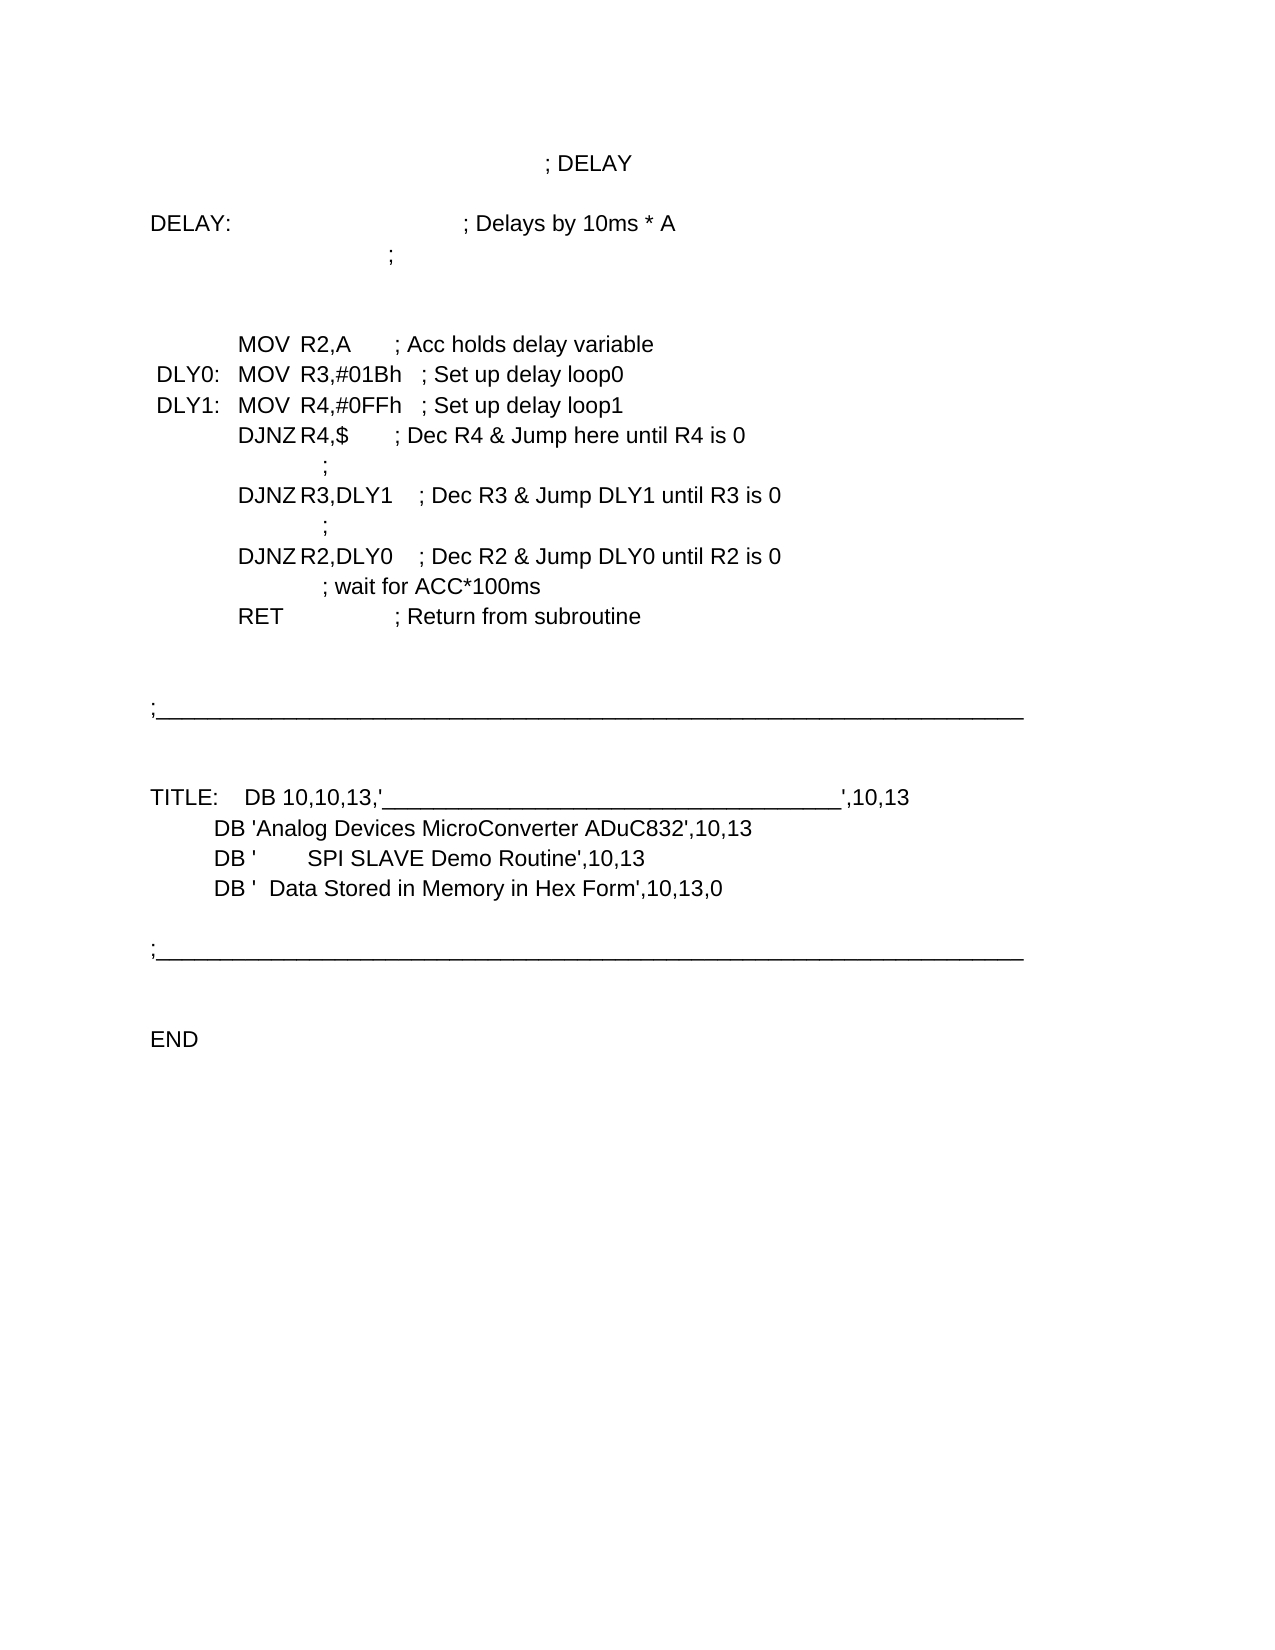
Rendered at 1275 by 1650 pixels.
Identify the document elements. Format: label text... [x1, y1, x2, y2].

text ;____________________________________________________________________ [150, 694, 1125, 720]
text DB 'Analog Devices MicroConverter ADuC832',10,13 [150, 814, 1125, 841]
text MOV R2,A ; Acc holds delay variable [150, 331, 1125, 358]
text DLY0: MOV R3,#01Bh ; Set up delay loop0 [150, 361, 1125, 388]
text DELAY: ; Delays by 10ms * A [150, 210, 1125, 237]
text ; wait for ACC*100ms [150, 573, 1125, 599]
text ; DELAY [150, 150, 1125, 176]
text DJNZ R3,DLY1 ; Dec R3 & Jump DLY1 until R3 is 0 [150, 482, 1125, 509]
text DLY1: MOV R4,#0FFh ; Set up delay loop1 [150, 392, 1125, 418]
text DJNZ R2,DLY0 ; Dec R2 & Jump DLY0 until R2 is 0 [150, 543, 1125, 569]
text DB ' Data Stored in Memory in Hex Form',10,13,0 [150, 875, 1125, 901]
text RET ; Return from subroutine [150, 603, 1125, 629]
text DB ' SPI SLAVE Demo Routine',10,13 [150, 845, 1125, 871]
text ; [150, 452, 1125, 478]
text DJNZ R4,$ ; Dec R4 & Jump here until R4 is 0 [150, 422, 1125, 448]
text ; [150, 241, 1125, 267]
text ; [150, 512, 1125, 539]
text END [150, 1026, 1125, 1052]
text ;____________________________________________________________________ [150, 935, 1125, 962]
text TITLE: DB 10,10,13,'____________________________________',10,13 [150, 784, 1125, 811]
